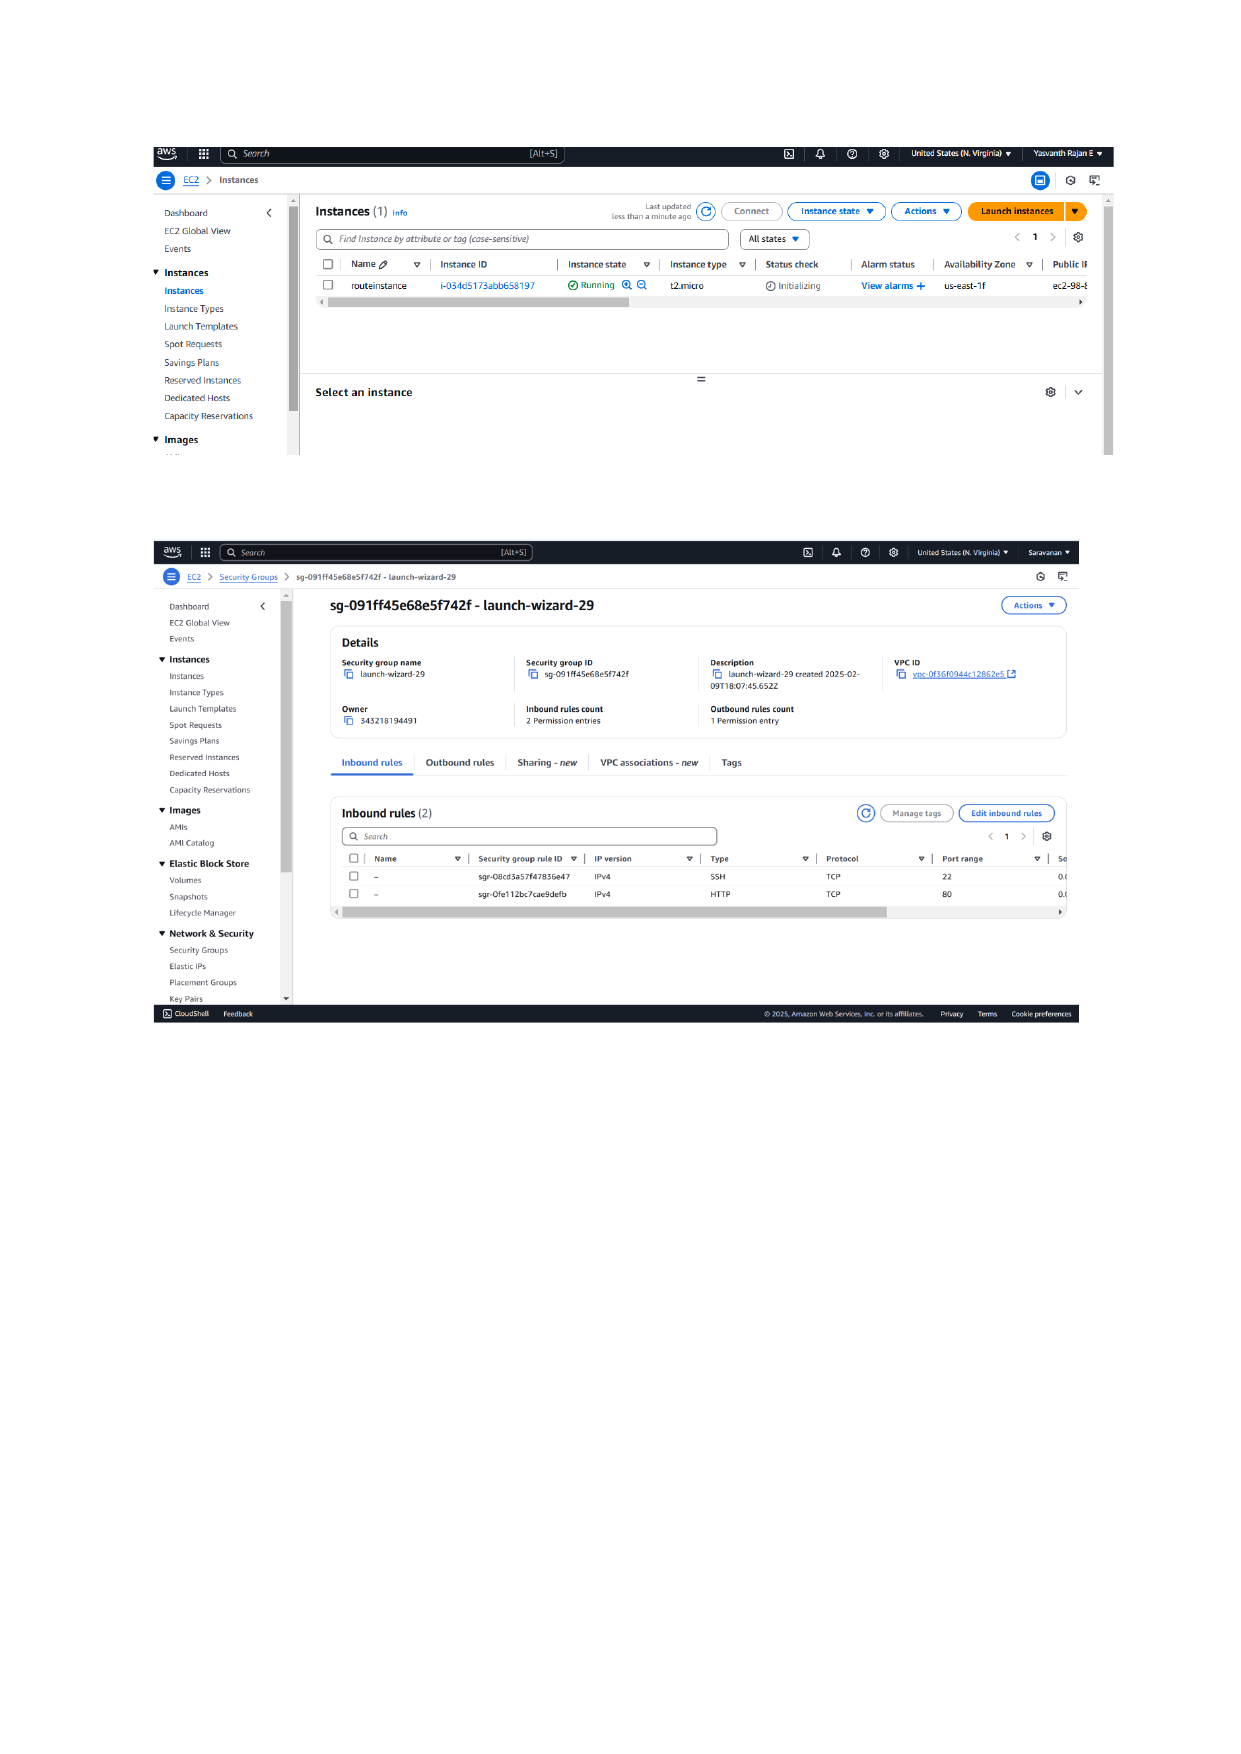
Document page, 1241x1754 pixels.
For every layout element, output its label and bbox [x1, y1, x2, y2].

picture [153, 539, 1079, 1023]
picture [153, 147, 1114, 455]
